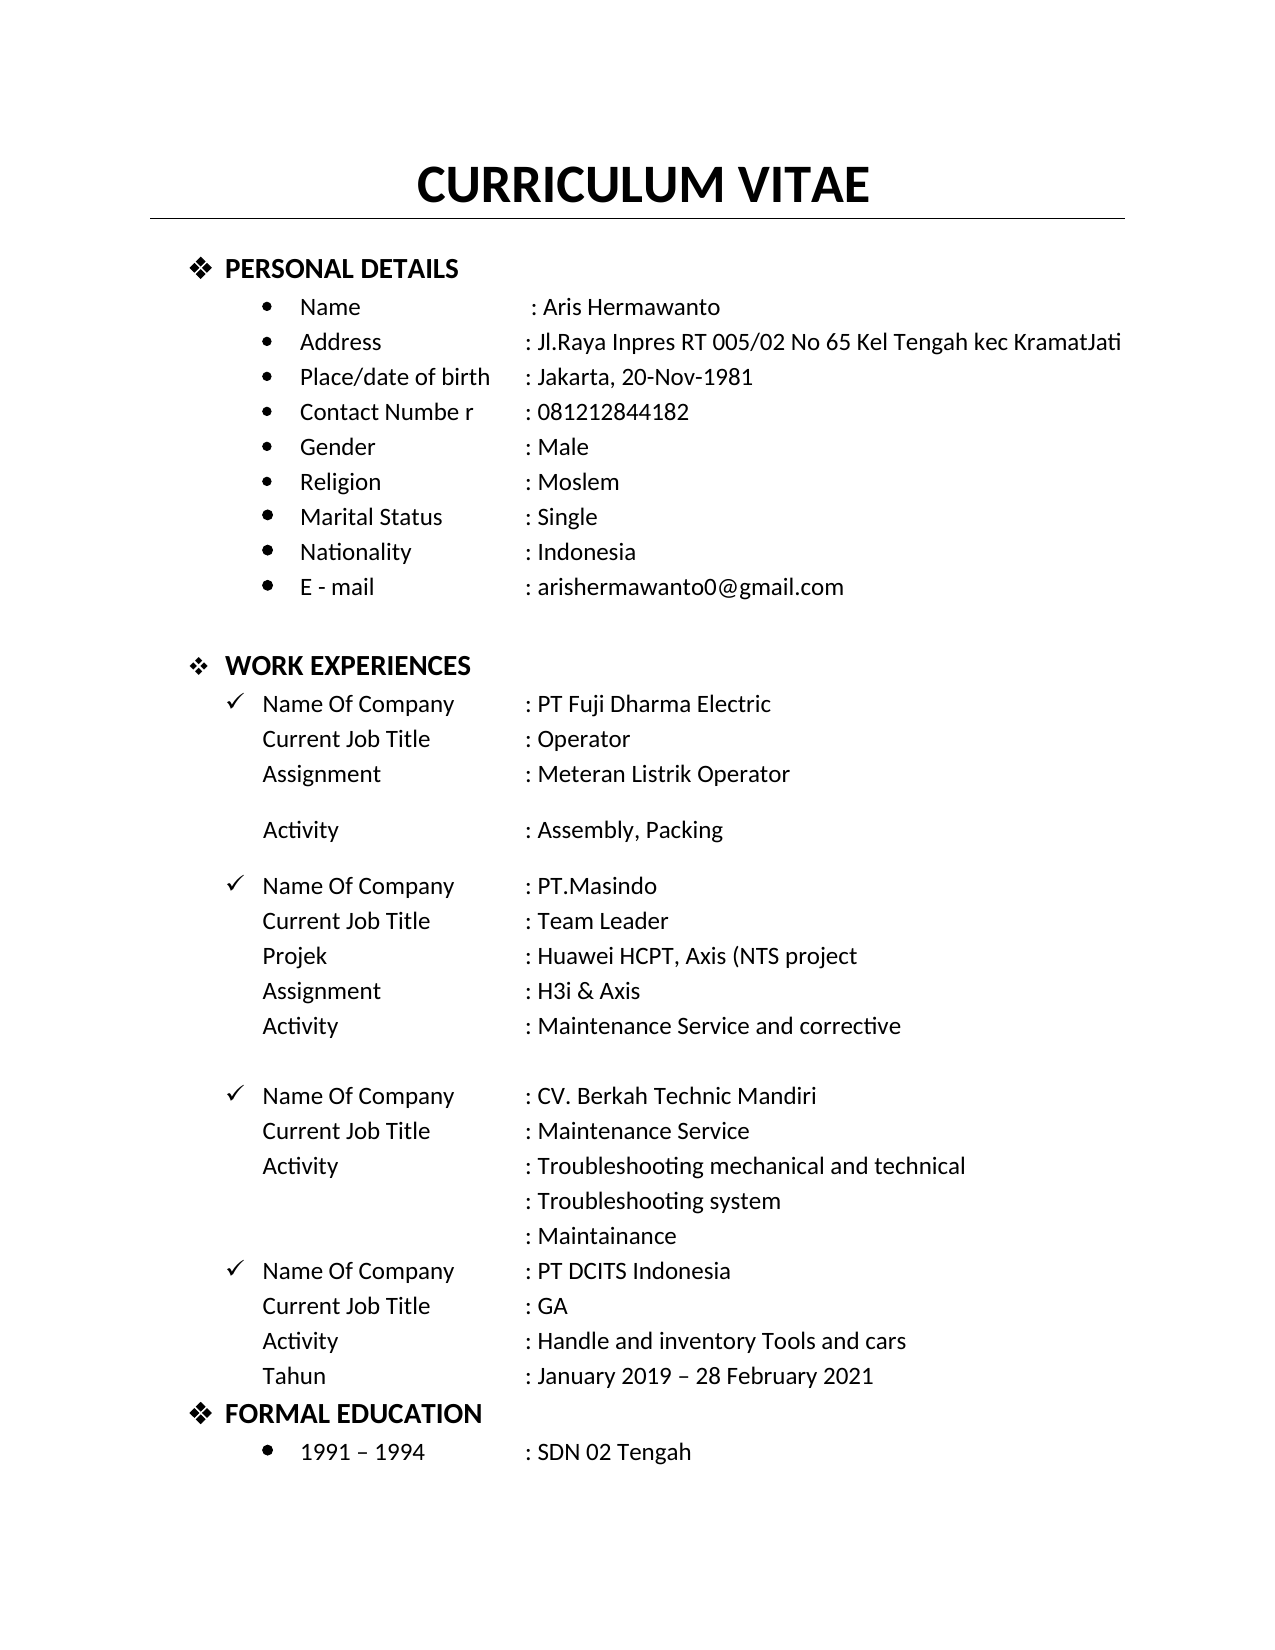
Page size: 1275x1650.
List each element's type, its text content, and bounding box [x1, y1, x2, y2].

list Name : Aris Hermawanto [262, 291, 1125, 321]
list FORMAL EDUCATION [187, 1395, 1125, 1431]
list Name Of Company : PT DCITS Indonesia [225, 1255, 1125, 1286]
list Marital Status : Single [262, 501, 1125, 532]
list Name Of Company : PT.Masindo [225, 870, 1125, 901]
list Name Of Company : CV. Berkah Technic Mandiri [225, 1080, 1125, 1111]
list 1991 – 1994 : SDN 02 Tengah [262, 1436, 1125, 1467]
list Activity : Handle and inventory Tools and cars [262, 1325, 1125, 1356]
list WORK EXPERIENCES [187, 647, 1125, 683]
list Projek : Huawei HCPT, Axis (NTS project [262, 940, 1125, 971]
list Address : Jl.Raya Inpres RT 005/02 No 65 Kel Tengah kec KramatJati [262, 326, 1125, 356]
list Assignment : H3i & Axis [262, 975, 1125, 1006]
list Contact Numbe r : 081212844182 [262, 396, 1125, 426]
list Current Job Title : Team Leader [262, 905, 1125, 936]
list Religion : Moslem [262, 466, 1125, 496]
list Current Job Title : Maintenance Service [262, 1115, 1125, 1146]
text CURRICULUM VITAE [150, 150, 1125, 218]
list Assignment : Meteran Listrik Operator [262, 758, 1125, 789]
list E - mail : arishermawanto0@gmail.com [262, 571, 1125, 602]
list Current Job Title : GA [262, 1290, 1125, 1321]
list Nationality : Indonesia [262, 536, 1125, 567]
list : Maintainance [262, 1220, 1125, 1251]
list PERSONAL DETAILS [187, 250, 1125, 286]
list Tahun : January 2019 – 28 February 2021 [262, 1360, 1125, 1391]
text Activity : Assembly, Packing [150, 814, 1125, 845]
list Gender : Male [262, 431, 1125, 461]
list Current Job Title : Operator [262, 723, 1125, 754]
list : Troubleshooting system [262, 1185, 1125, 1216]
list Activity : Troubleshooting mechanical and technical [262, 1150, 1125, 1181]
list Name Of Company : PT Fuji Dharma Electric [225, 688, 1125, 719]
list Activity : Maintenance Service and corrective [262, 1010, 1125, 1041]
list Place/date of birth : Jakarta, 20-Nov-1981 [262, 361, 1125, 391]
